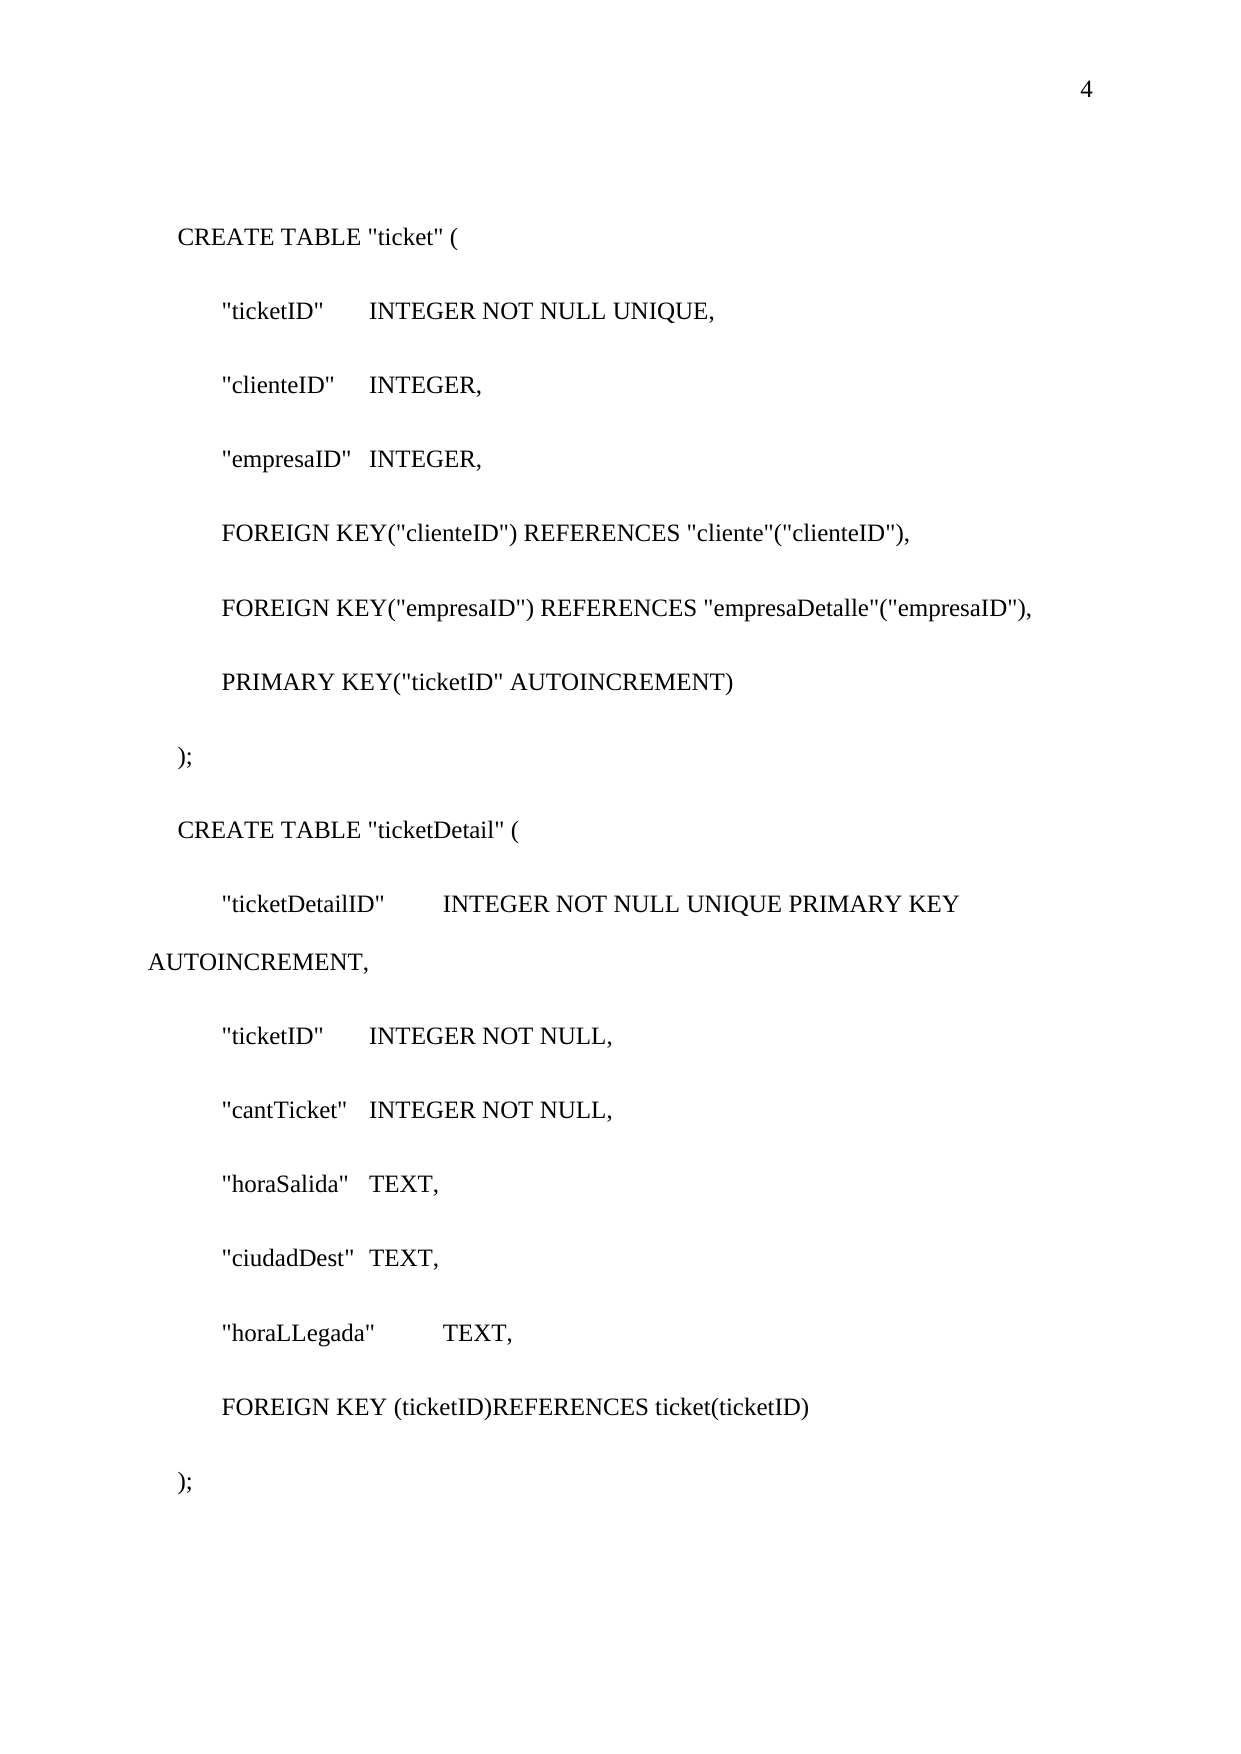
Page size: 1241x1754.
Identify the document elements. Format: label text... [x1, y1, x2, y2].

text "ciudadDest" TEXT, [148, 1243, 1092, 1272]
text "cantTicket" INTEGER NOT NULL, [148, 1095, 1092, 1124]
text "ticketDetailID" INTEGER NOT NULL UNIQUE PRIMARY KEY AUTOINCREMENT, [148, 889, 1092, 976]
text "ticketID" INTEGER NOT NULL UNIQUE, [148, 296, 1092, 325]
text FOREIGN KEY("empresaID") REFERENCES "empresaDetalle"("empresaID"), [148, 593, 1092, 621]
text CREATE TABLE "ticket" ( [148, 222, 1092, 251]
text FOREIGN KEY("clienteID") REFERENCES "cliente"("clienteID"), [148, 518, 1092, 547]
text "horaLLegada" TEXT, [148, 1318, 1092, 1346]
text "empresaID" INTEGER, [148, 444, 1092, 473]
text CREATE TABLE "ticketDetail" ( [148, 815, 1092, 844]
text ); [148, 1466, 1092, 1495]
text "ticketID" INTEGER NOT NULL, [148, 1021, 1092, 1050]
text ); [148, 741, 1092, 770]
text "clienteID" INTEGER, [148, 370, 1092, 399]
text "horaSalida" TEXT, [148, 1169, 1092, 1198]
text FOREIGN KEY (ticketID)REFERENCES ticket(ticketID) [148, 1392, 1092, 1421]
text PRIMARY KEY("ticketID" AUTOINCREMENT) [148, 667, 1092, 696]
